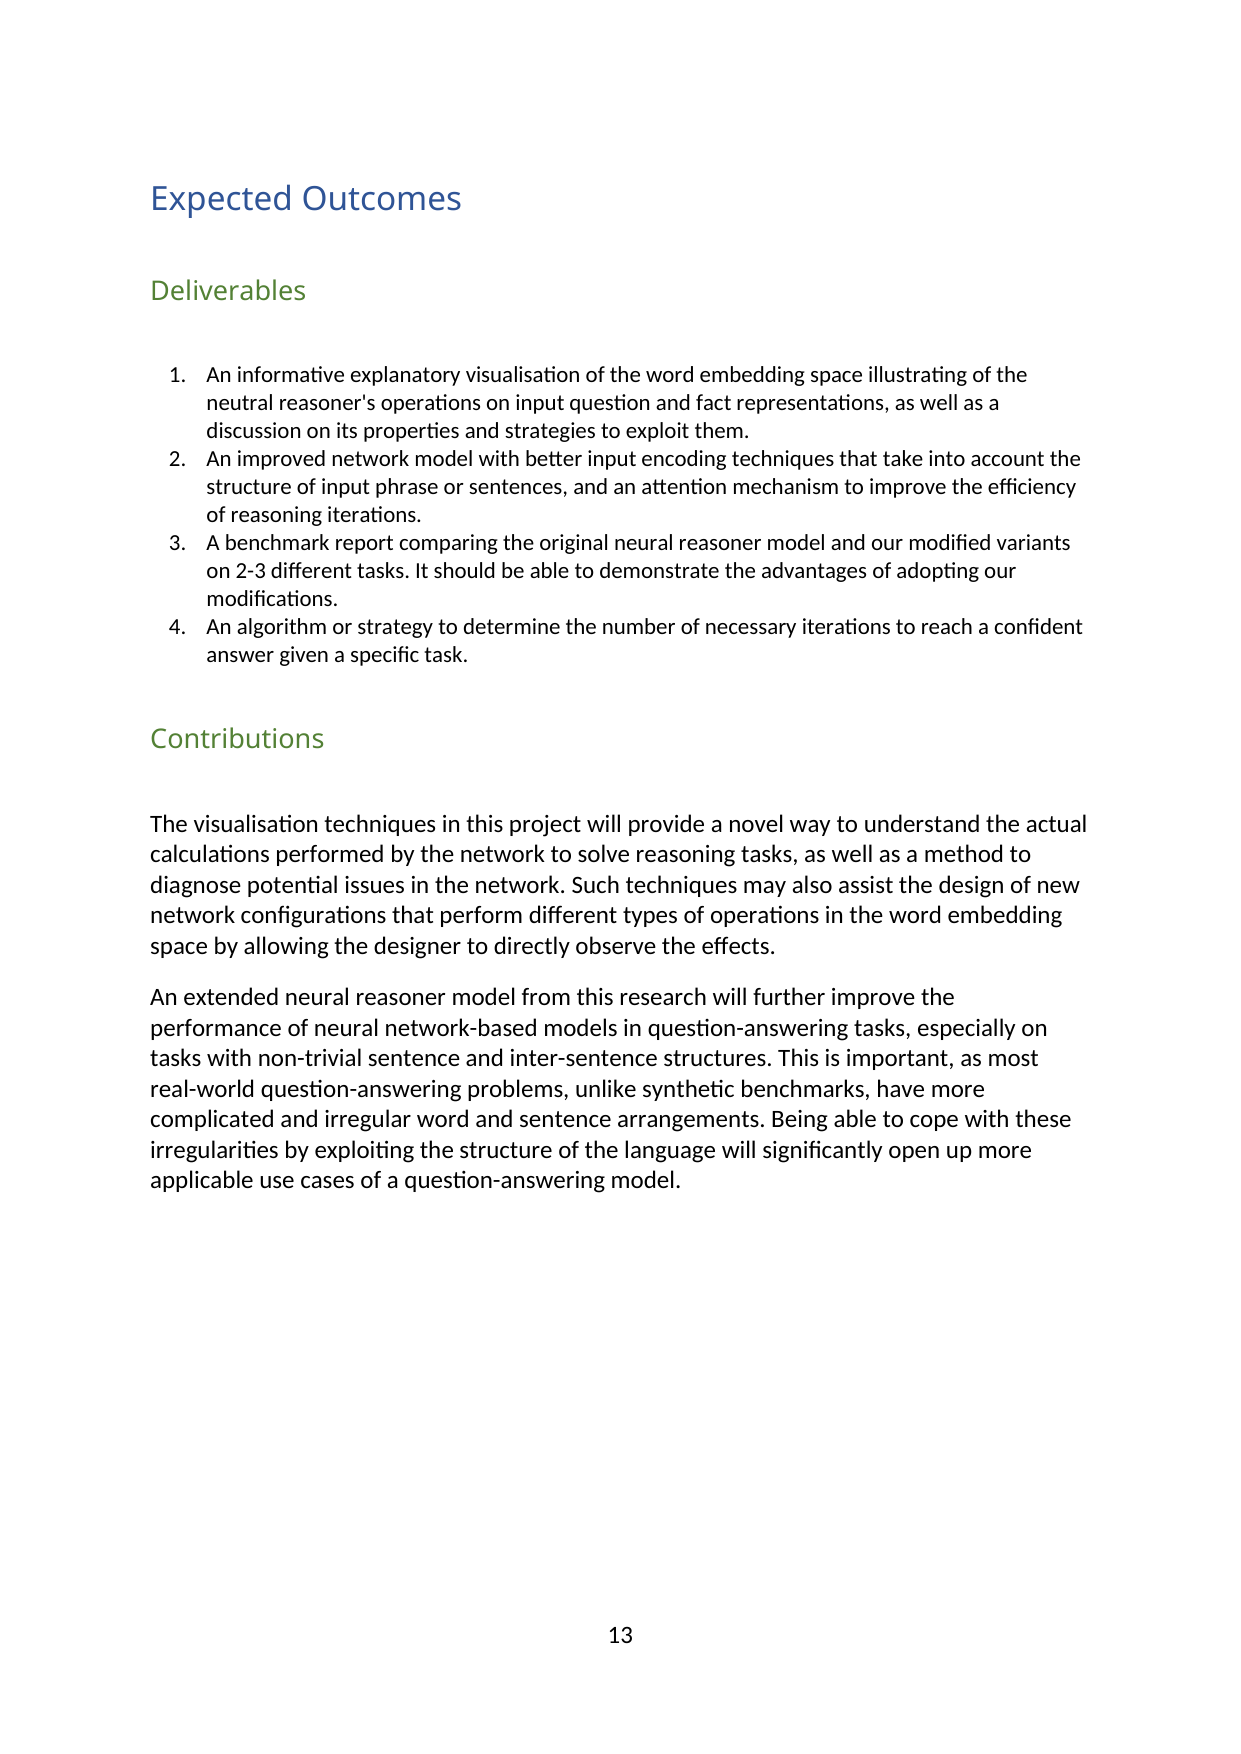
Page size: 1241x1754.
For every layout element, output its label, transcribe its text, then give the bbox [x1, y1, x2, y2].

text An extended neural reasoner model from this research will further improve the performance of neural network-based models in question-answering tasks, especially on tasks with non-trivial sentence and inter-sentence structures. This is important, as most real-world question-answering problems, unlike synthetic benchmarks, have more complicated and irregular word and sentence arrangements. Being able to cope with these irregularities by exploiting the structure of the language will significantly open up more applicable use cases of a question-answering model. [150, 981, 1090, 1195]
list An informative explanatory visualisation of the word embedding space illustrating of the neutral reasoner's operations on input question and fact representations, as well as a discussion on its properties and strategies to exploit them. [169, 360, 1090, 444]
subtitle Deliverables [150, 272, 1090, 309]
text The visualisation techniques in this project will provide a novel way to understand the actual calculations performed by the network to solve reasoning tasks, as well as a method to diagnose potential issues in the network. Such techniques may also assist the design of new network configurations that perform different types of operations in the word embedding space by allowing the designer to directly observe the effects. [150, 808, 1090, 960]
list An improved network model with better input encoding techniques that take into account the structure of input phrase or sentences, and an attention mechanism to improve the efficiency of reasoning iterations. [169, 444, 1090, 528]
subtitle Expected Outcomes [150, 175, 1090, 220]
list An algorithm or strategy to determine the number of necessary iterations to reach a confident answer given a specific task. [169, 612, 1090, 668]
subtitle Contributions [150, 719, 1090, 756]
list A benchmark report comparing the original neural reasoner model and our modified variants on 2-3 different tasks. It should be able to demonstrate the advantages of adopting our modifications. [169, 528, 1090, 612]
